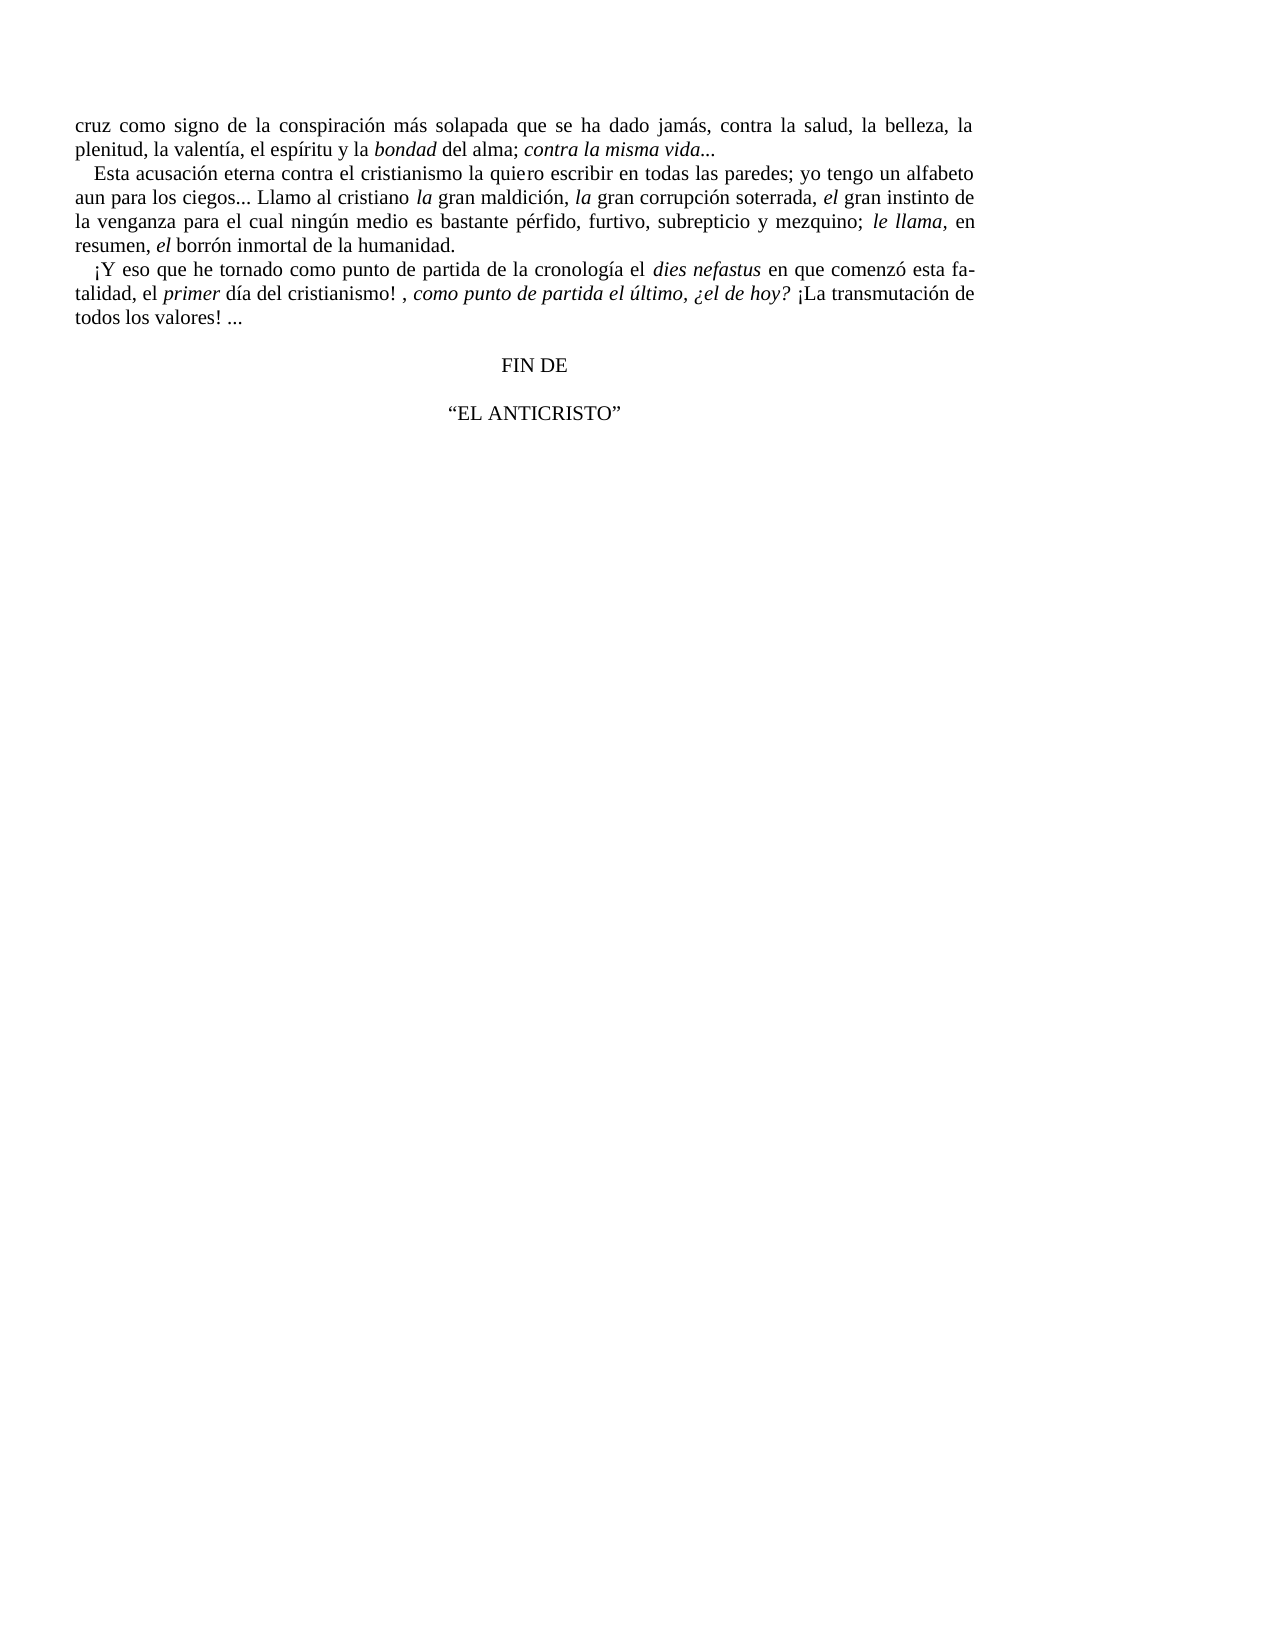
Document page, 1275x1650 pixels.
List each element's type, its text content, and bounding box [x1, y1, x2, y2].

text ¡Y eso que he tornado como punto de partida de la cronología el dies nefastus en que comenzó esta fatalidad, el primer día del cristianismo! , como punto de partida el último, ¿el de hoy? ¡La transmutación de todos los valores! ... [75, 257, 975, 329]
text Esta acusación eterna contra el cristianismo la quiero escribir en todas las paredes; yo tengo un alfabeto aun para los ciegos... Llamo al cristiano la gran maldición, la gran corrupción soterrada, el gran instinto de la venganza para el cual ningún medio es bastante pérfido, furtivo, subrepticio y mezquino; le llama, en resumen, el borrón inmortal de la humanidad. [75, 161, 975, 257]
text FIN DE [75, 353, 975, 377]
text “EL ANTICRISTO” [75, 401, 975, 425]
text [75, 112, 975, 161]
